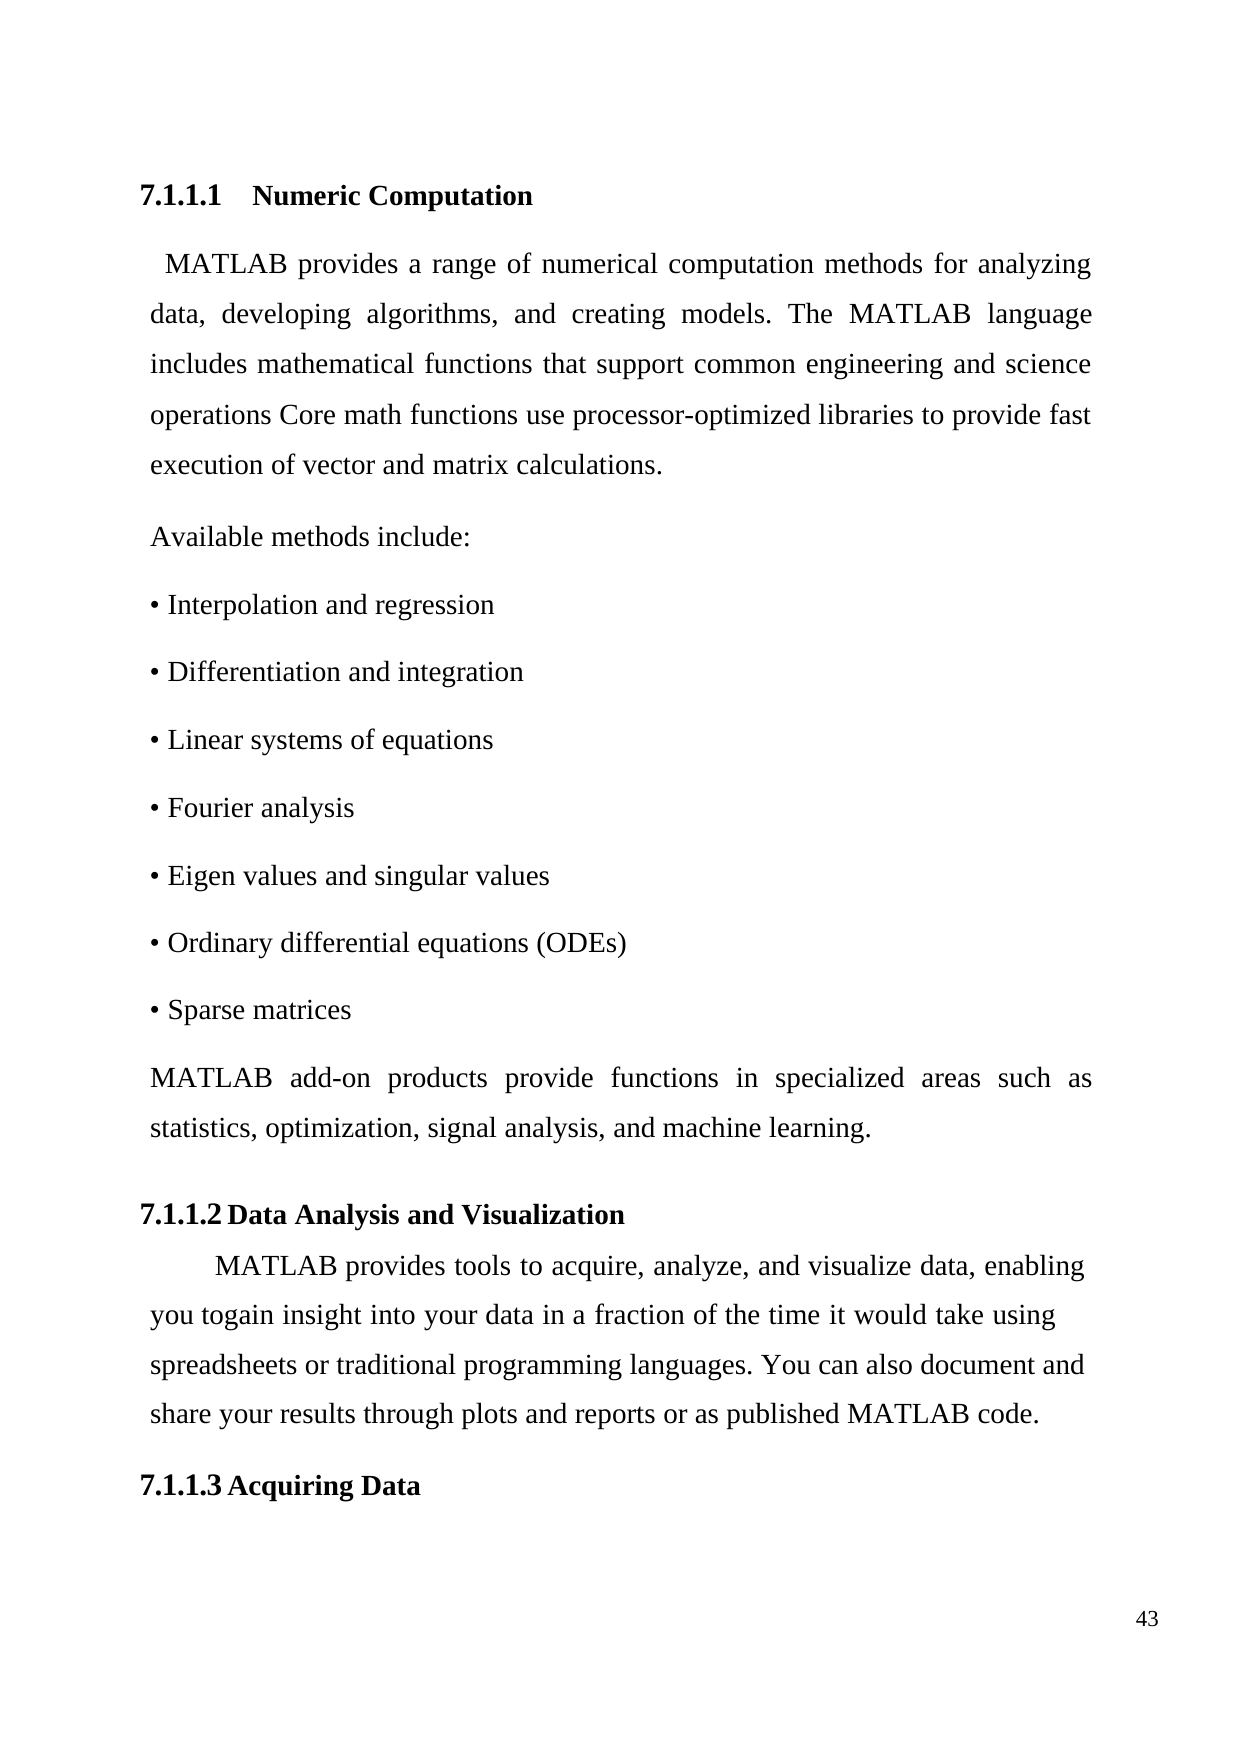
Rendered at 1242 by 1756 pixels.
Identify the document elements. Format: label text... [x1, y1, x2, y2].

list Linear systems of equations [149, 722, 1158, 756]
list Interpolation and regression [149, 587, 1158, 620]
text MATLAB add-on products provide functions in specialized areas such as statistics, optimization, signal analysis, and machine learning. [150, 1060, 1092, 1144]
list Ordinary differential equations (ODEs) [149, 925, 1158, 959]
list Eigen values and singular values [149, 858, 1158, 891]
subtitle Data Analysis and Visualization [139, 1195, 1158, 1231]
text MATLAB provides tools to acquire, analyze, and visualize data, enabling you togain insight into your data in a fraction of the time it would take using spreadsheets or traditional programming languages. You can also document and share your results through plots and reports or as published MATLAB code. [150, 1248, 1090, 1430]
subtitle Numeric Computation [139, 176, 1158, 212]
list Fourier analysis [149, 790, 1158, 823]
list Differentiation and integration [149, 654, 1158, 688]
text Available methods include: [150, 519, 1158, 553]
text MATLAB provides a range of numerical computation methods for analyzing data, developing algorithms, and creating models. The MATLAB language includes mathematical functions that support common engineering and science operations Core math functions use processor-optimized libraries to provide fast execution of vector and matrix calculations. [150, 246, 1092, 481]
list Sparse matrices [149, 992, 1158, 1026]
subtitle Acquiring Data [139, 1466, 1158, 1502]
